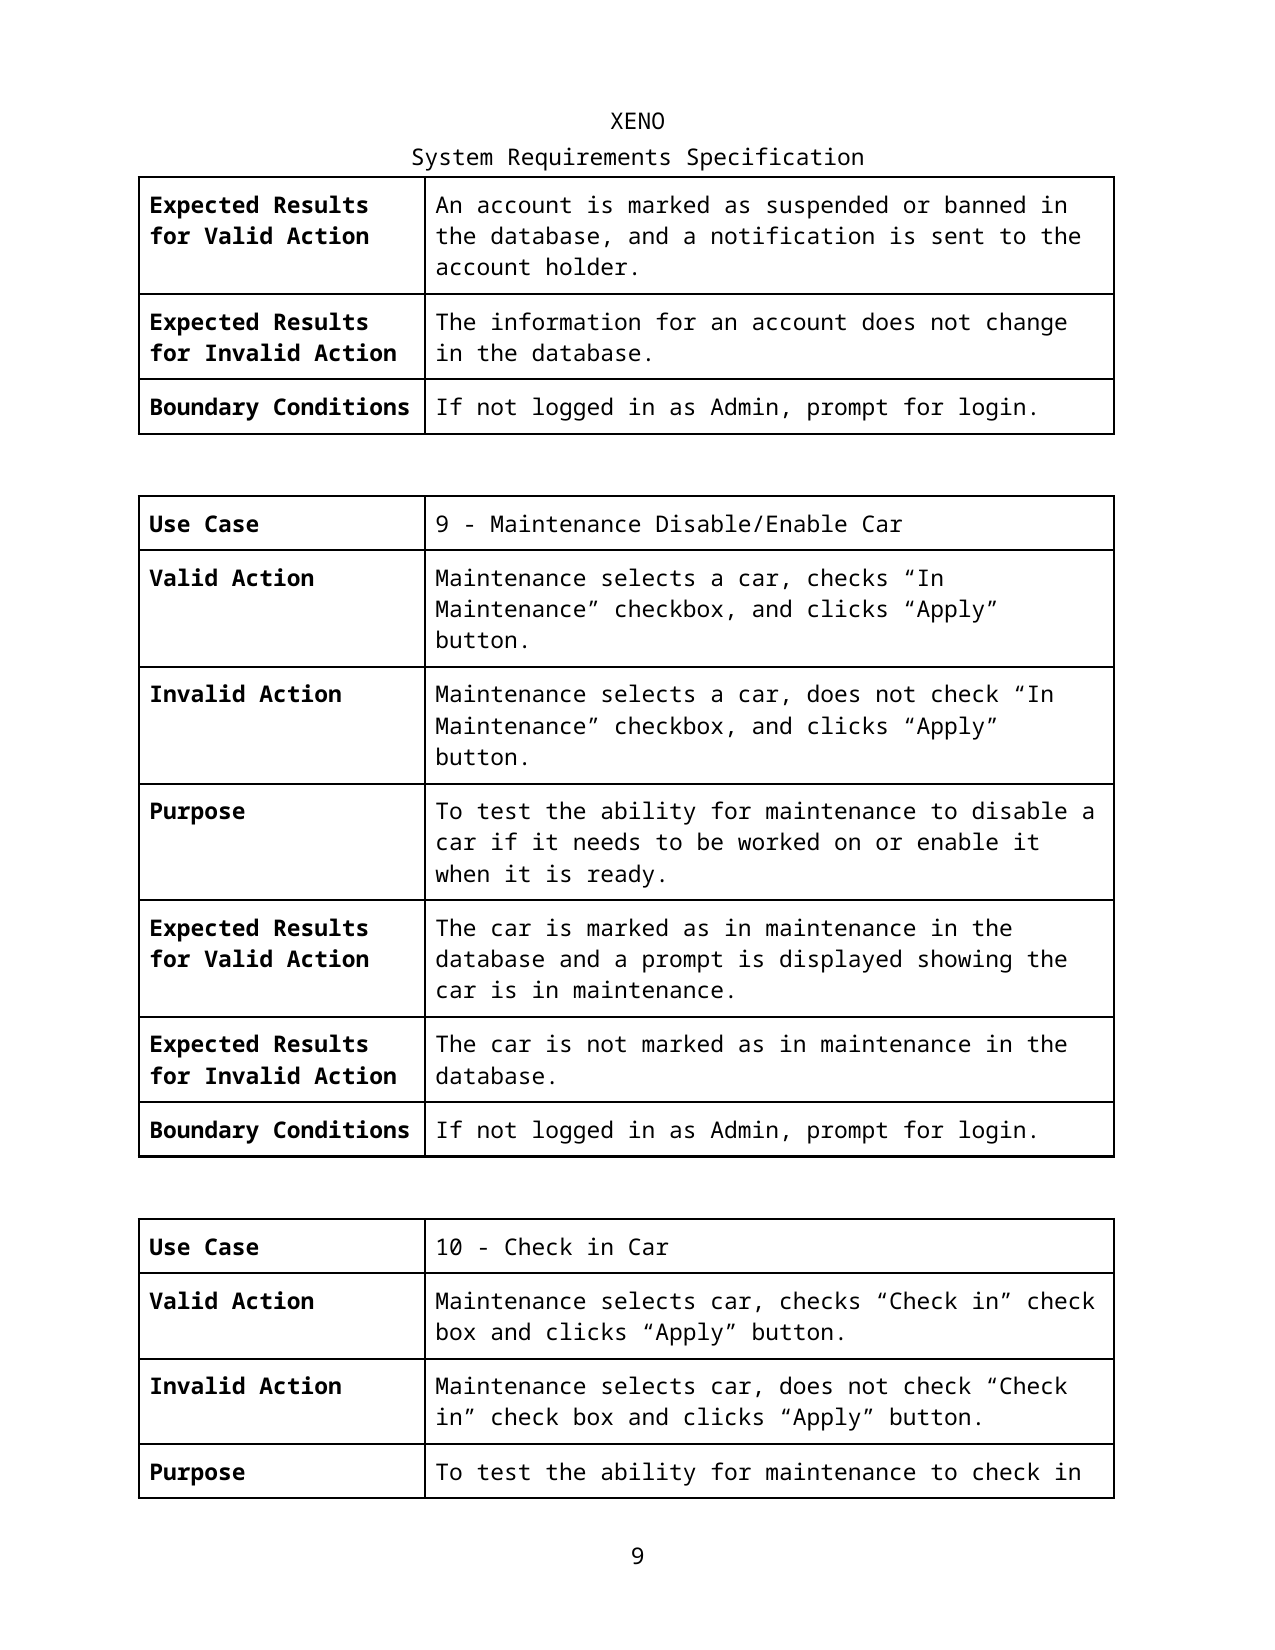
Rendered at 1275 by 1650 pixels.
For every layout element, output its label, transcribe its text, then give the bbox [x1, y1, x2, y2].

table_cell The car is marked as in maintenance in the database and a prompt is displayed showing the car is in maintenance. [426, 901, 1113, 1016]
table_cell To test the ability for maintenance to disable a car if it needs to be worked on or enable it when it is ready. [426, 785, 1113, 899]
table_cell Expected Results for Invalid Action [140, 295, 424, 378]
table_cell Purpose [140, 1445, 424, 1497]
table_cell The information for an account does not change in the database. [426, 295, 1113, 378]
table_header 9 - Maintenance Disable/Enable Car [426, 497, 1113, 549]
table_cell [426, 1445, 1113, 1497]
table_cell If not logged in as Admin, prompt for login. [426, 1103, 1113, 1155]
table_cell Valid Action [140, 1274, 424, 1357]
table_cell An account is marked as suspended or banned in the database, and a notification is sent to the account holder. [426, 178, 1113, 293]
table_cell Maintenance selects car, checks “Check in” check box and clicks “Apply” button. [426, 1274, 1113, 1357]
table_cell Maintenance selects car, does not check “Check in” check box and clicks “Apply” button. [426, 1360, 1113, 1443]
table_cell Purpose [140, 785, 424, 899]
table_cell If not logged in as Admin, prompt for login. [426, 380, 1113, 432]
table_cell Boundary Conditions [140, 380, 424, 432]
table_cell Boundary Conditions [140, 1103, 424, 1155]
table_cell Valid Action [140, 551, 424, 666]
table_header Use Case [140, 497, 424, 549]
table_cell Expected Results for Invalid Action [140, 1018, 424, 1101]
table_cell Invalid Action [140, 668, 424, 782]
table_cell Maintenance selects a car, does not check “In Maintenance” checkbox, and clicks “Apply” button. [426, 668, 1113, 782]
table_cell Expected Results for Valid Action [140, 901, 424, 1016]
table_cell The car is not marked as in maintenance in the database. [426, 1018, 1113, 1101]
table_header Use Case [140, 1220, 424, 1272]
table_cell Invalid Action [140, 1360, 424, 1443]
table_cell Maintenance selects a car, checks “In Maintenance” checkbox, and clicks “Apply” button. [426, 551, 1113, 666]
table_header 10 - Check in Car [426, 1220, 1113, 1272]
table_cell Expected Results for Valid Action [140, 178, 424, 293]
